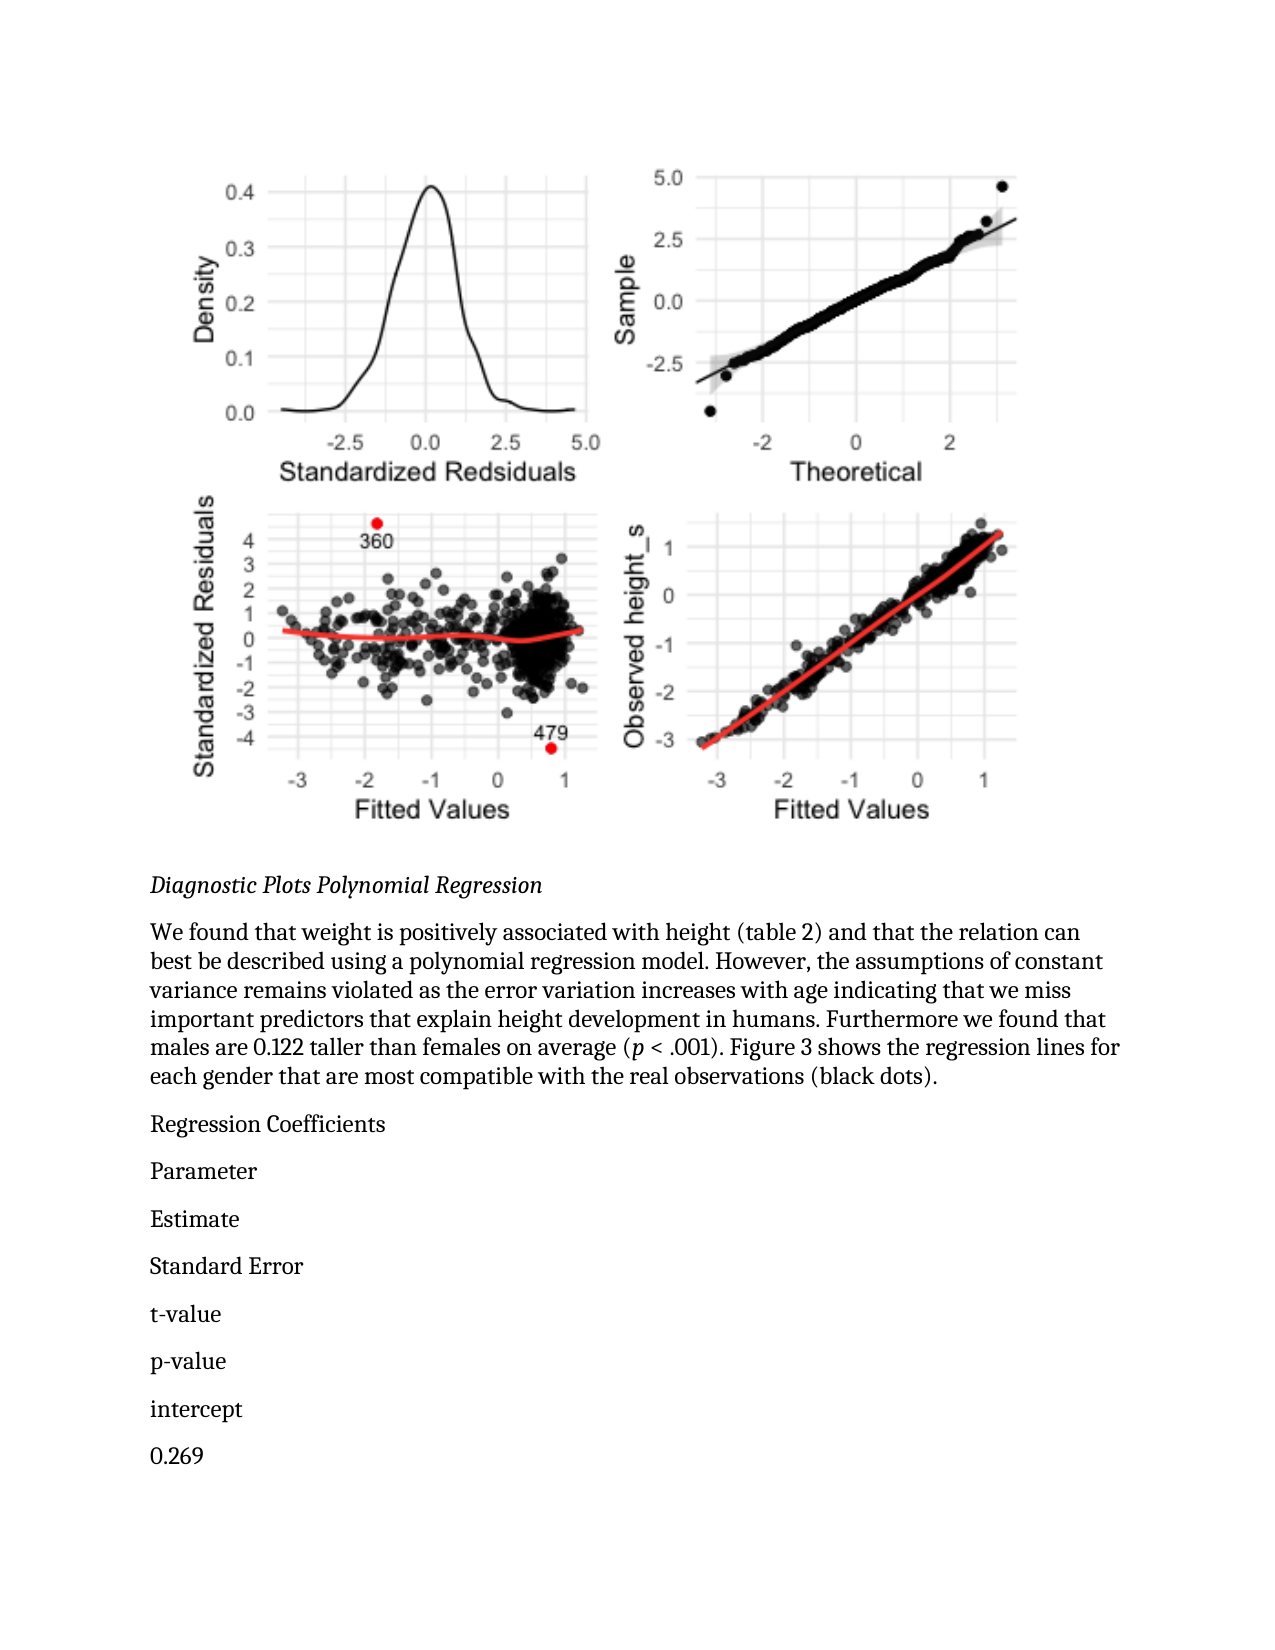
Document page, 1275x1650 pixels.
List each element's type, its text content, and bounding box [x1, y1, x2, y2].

text t-value [150, 1299, 1125, 1328]
text Standard Error [150, 1252, 1125, 1281]
picture [168, 150, 1044, 850]
text Regression Coefficients [150, 1109, 1125, 1138]
text intercept [150, 1394, 1125, 1423]
text 0.269 [150, 1442, 1125, 1471]
text Estimate [150, 1204, 1125, 1233]
text Diagnostic Plots Polynomial Regression [150, 871, 1125, 899]
text We found that weight is positively associated with height (table 2) and that the relation can best be described using a polynomial regression model. However, the assumptions of constant variance remains violated as the error variation increases with age indicating that we miss important predictors that explain height development in humans. Furthermore we found that males are 0.122 taller than females on average (p < .001). Figure 3 shows the regression lines for each gender that are most compatible with the real observations (black dots). [150, 918, 1125, 1091]
text p-value [150, 1347, 1125, 1376]
text Parameter [150, 1157, 1125, 1186]
